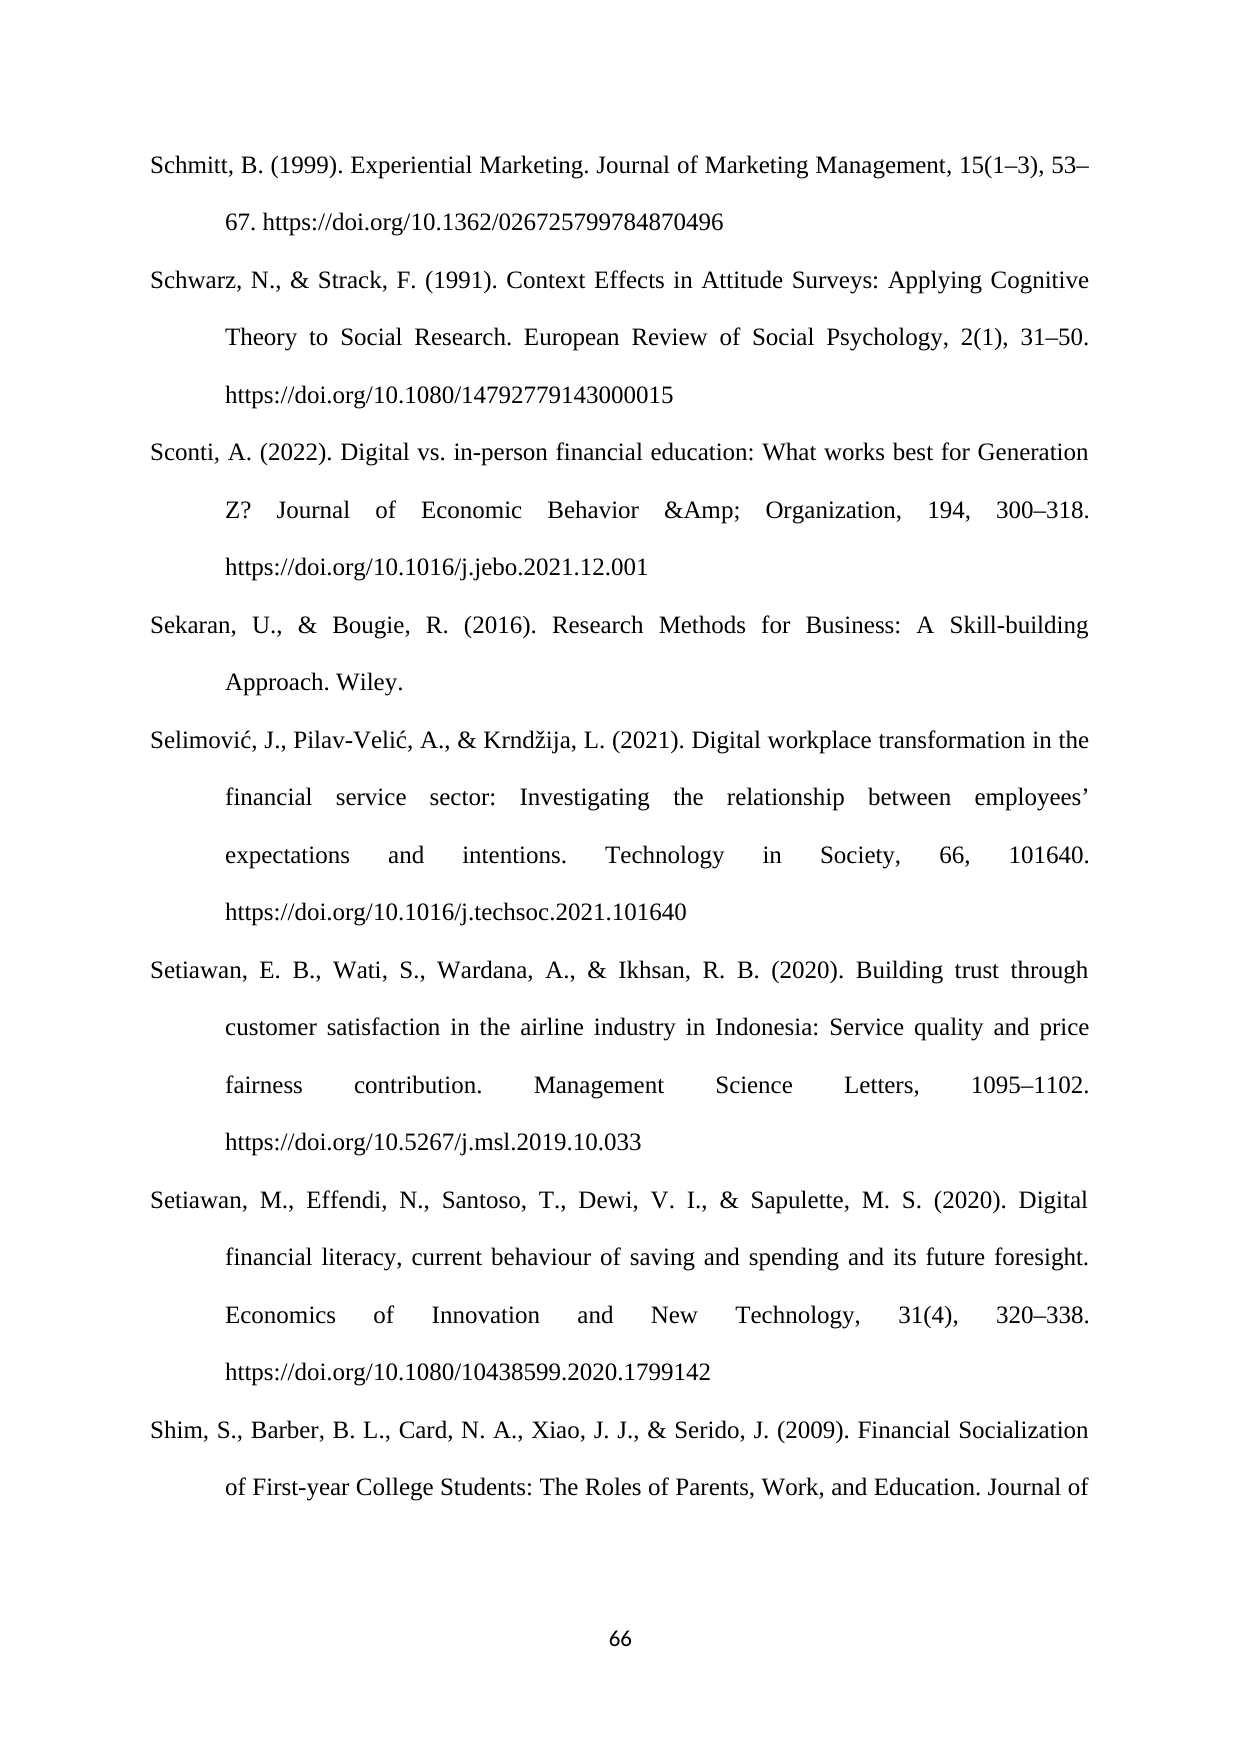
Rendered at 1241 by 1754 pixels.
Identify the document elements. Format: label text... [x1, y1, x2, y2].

text Setiawan, M., Effendi, N., Santoso, T., Dewi, V. I., & Sapulette, M. S. (2020). Digital financial literacy, current behaviour of saving and spending and its future foresight. Economics of Innovation and New Technology, 31(4), 320–338. https://doi.org/10.1080/10438599.2020.1799142 [150, 1185, 1090, 1386]
text Setiawan, E. B., Wati, S., Wardana, A., & Ikhsan, R. B. (2020). Building trust through customer satisfaction in the airline industry in Indonesia: Service quality and price fairness contribution. Management Science Letters, 1095–1102. https://doi.org/10.5267/j.msl.2019.10.033 [150, 955, 1090, 1156]
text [150, 1415, 1090, 1501]
text Selimović, J., Pilav-Velić, A., & Krndžija, L. (2021). Digital workplace transformation in the financial service sector: Investigating the relationship between employees’ expectations and intentions. Technology in Society, 66, 101640. https://doi.org/10.1016/j.techsoc.2021.101640 [150, 725, 1090, 926]
text Sconti, A. (2022). Digital vs. in-person financial education: What works best for Generation Z? Journal of Economic Behavior &Amp; Organization, 194, 300–318. https://doi.org/10.1016/j.jebo.2021.12.001 [150, 437, 1090, 581]
text Schwarz, N., & Strack, F. (1991). Context Effects in Attitude Surveys: Applying Cognitive Theory to Social Research. European Review of Social Psychology, 2(1), 31–50. https://doi.org/10.1080/14792779143000015 [150, 265, 1090, 409]
text Sekaran, U., & Bougie, R. (2016). Research Methods for Business: A Skill-building Approach. Wiley. [150, 610, 1090, 696]
text Schmitt, B. (1999). Experiential Marketing. Journal of Marketing Management, 15(1–3), 53–67. https://doi.org/10.1362/026725799784870496 [150, 150, 1090, 236]
